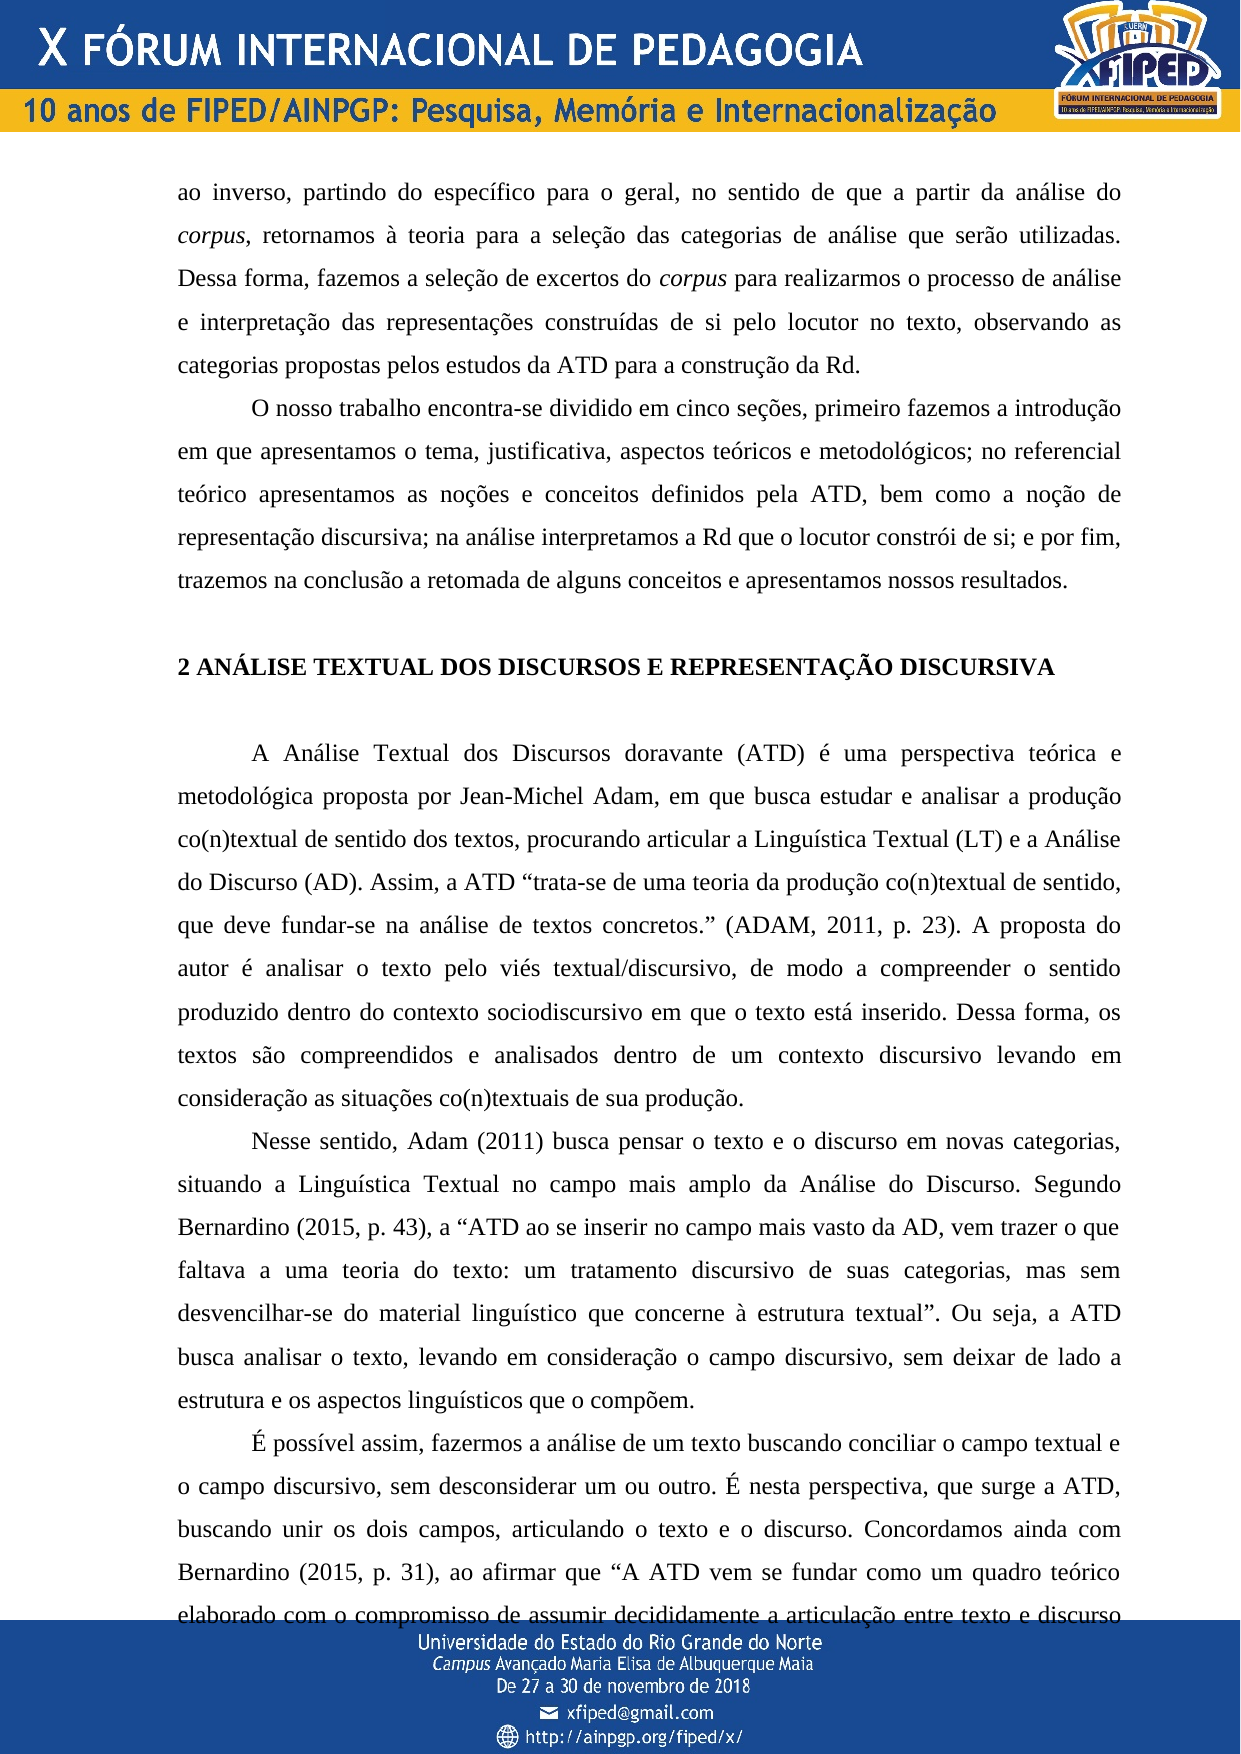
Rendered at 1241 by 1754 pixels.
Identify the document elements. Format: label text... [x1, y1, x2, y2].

text A Análise Textual dos Discursos doravante (ATD) é uma perspectiva teórica e metodológica proposta por Jean-Michel Adam, em que busca estudar e analisar a produção co(n)textual de sentido dos textos, procurando articular a Linguística Textual (LT) e a Análise do Discurso (AD). Assim, a ATD “trata-se de uma teoria da produção co(n)textual de sentido, que deve fundar-se na análise de textos concretos.” (ADAM, 2011, p. 23). A proposta do autor é analisar o texto pelo viés textual/discursivo, de modo a compreender o sentido produzido dentro do contexto sociodiscursivo em que o texto está inserido. Dessa forma, os textos são compreendidos e analisados dentro de um contexto discursivo levando em consideração as situações co(n)textuais de sua produção. [177, 738, 1122, 1112]
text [177, 177, 1122, 378]
text 2 ANÁLISE TEXTUAL DOS DISCURSOS E REPRESENTAÇÃO DISCURSIVA [177, 652, 1122, 680]
text O nosso trabalho encontra-se dividido em cinco seções, primeiro fazemos a introdução em que apresentamos o tema, justificativa, aspectos teóricos e metodológicos; no referencial teórico apresentamos as noções e conceitos definidos pela ATD, bem como a noção de representação discursiva; na análise interpretamos a Rd que o locutor constrói de si; e por fim, trazemos na conclusão a retomada de alguns conceitos e apresentamos nossos resultados. [177, 393, 1122, 594]
text Nesse sentido, Adam (2011) busca pensar o texto e o discurso em novas categorias, situando a Linguística Textual no campo mais amplo da Análise do Discurso. Segundo Bernardino (2015, p. 43), a “ATD ao se inserir no campo mais vasto da AD, vem trazer o que faltava a uma teoria do texto: um tratamento discursivo de suas categorias, mas sem desvencilhar-se do material linguístico que concerne à estrutura textual”. Ou seja, a ATD busca analisar o texto, levando em consideração o campo discursivo, sem deixar de lado a estrutura e os aspectos linguísticos que o compõem. [177, 1126, 1122, 1413]
picture [0, 0, 1241, 132]
picture [0, 1620, 1241, 1754]
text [177, 1428, 1122, 1629]
